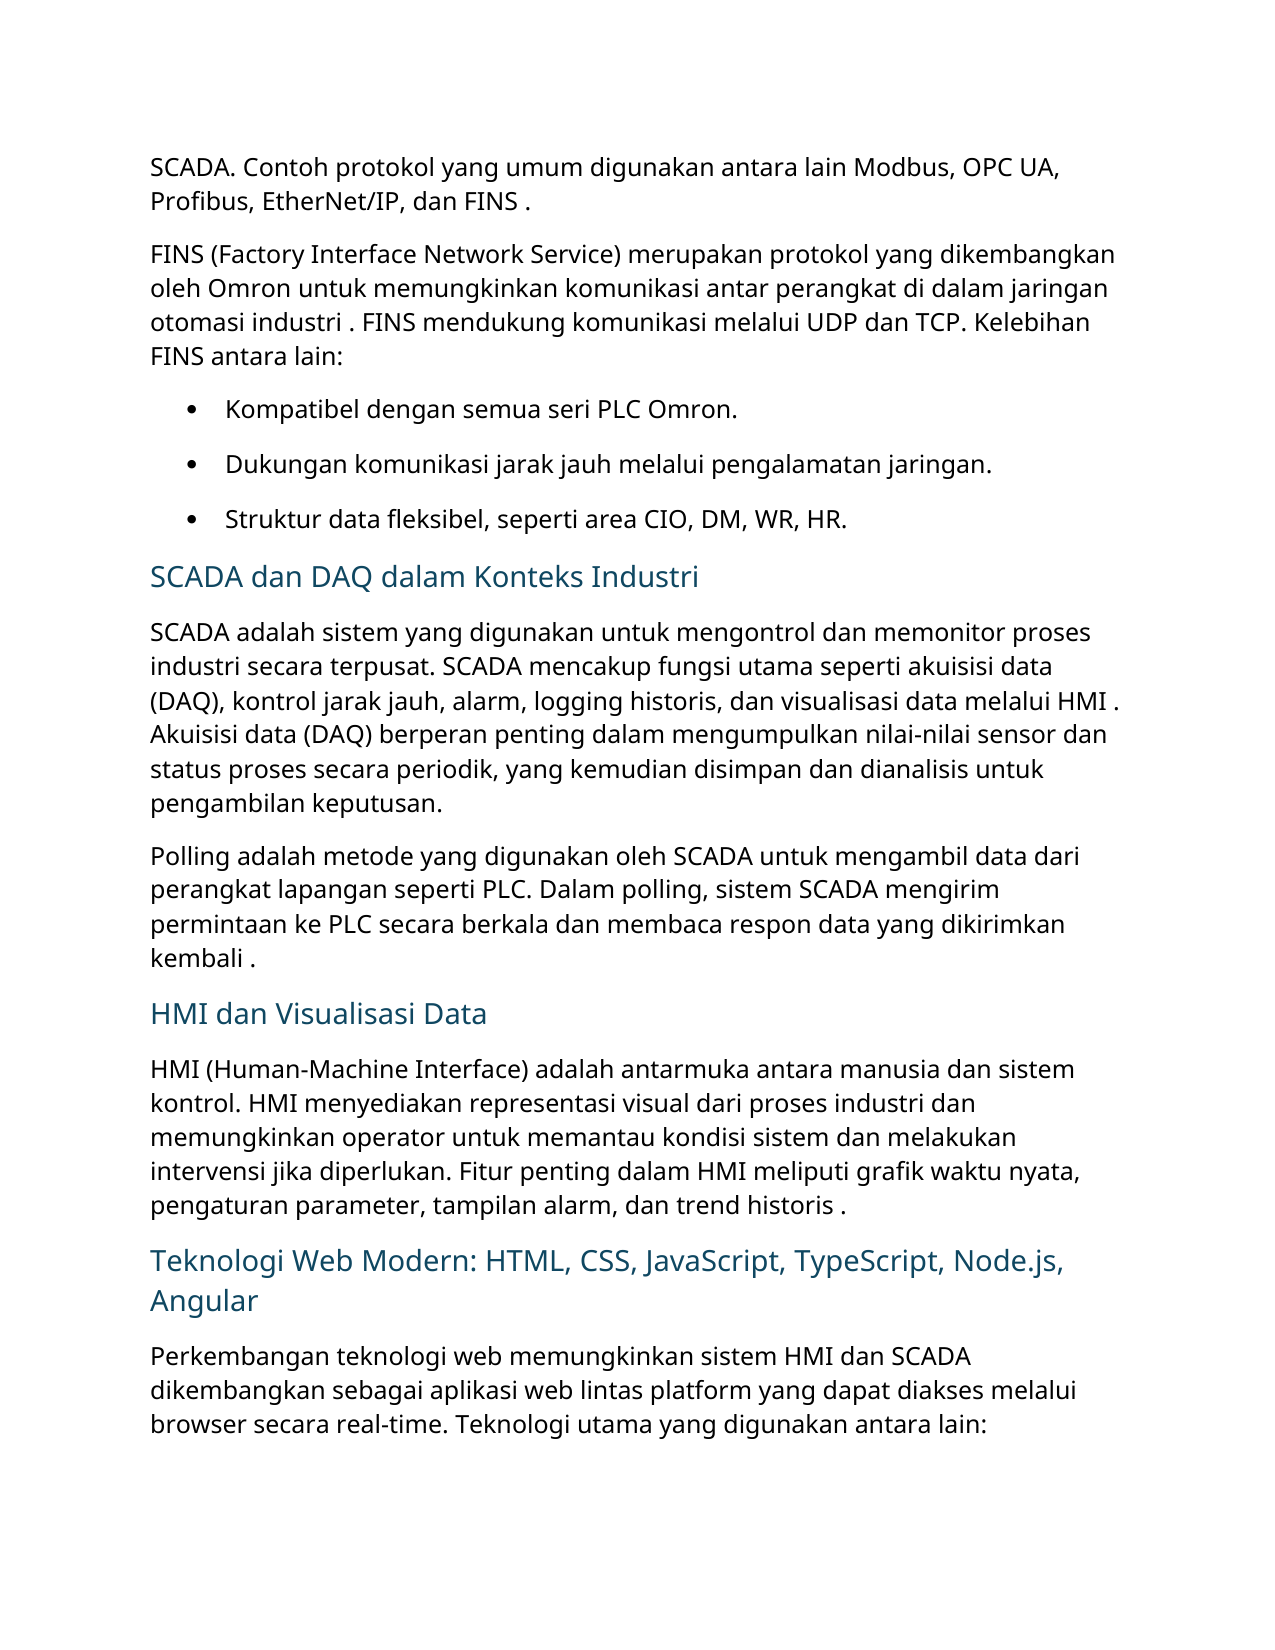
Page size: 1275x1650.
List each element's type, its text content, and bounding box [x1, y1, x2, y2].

text Polling adalah metode yang digunakan oleh SCADA untuk mengambil data dari perangkat lapangan seperti PLC. Dalam polling, sistem SCADA mengirim permintaan ke PLC secara berkala dan membaca respon data yang dikirimkan kembali . [150, 838, 1125, 974]
text HMI (Human-Machine Interface) adalah antarmuka antara manusia dan sistem kontrol. HMI menyediakan representasi visual dari proses industri dan memungkinkan operator untuk memantau kondisi sistem dan melakukan intervensi jika diperlukan. Fitur penting dalam HMI meliputi grafik waktu nyata, pengaturan parameter, tampilan alarm, dan trend historis . [150, 1052, 1125, 1222]
subtitle Teknologi Web Modern: HTML, CSS, JavaScript, TypeScript, Node.js, Angular [150, 1241, 1125, 1320]
text FINS (Factory Interface Network Service) merupakan protokol yang dikembangkan oleh Omron untuk memungkinkan komunikasi antar perangkat di dalam jaringan otomasi industri . FINS mendukung komunikasi melalui UDP dan TCP. Kelebihan FINS antara lain: [150, 237, 1125, 373]
list Struktur data fleksibel, seperti area CIO, DM, WR, HR. [187, 502, 1125, 536]
list Kompatibel dengan semua seri PLC Omron. [187, 392, 1125, 426]
subtitle SCADA dan DAQ dalam Konteks Industri [150, 557, 1125, 596]
list Dukungan komunikasi jarak jauh melalui pengalamatan jaringan. [187, 447, 1125, 481]
text Perkembangan teknologi web memungkinkan sistem HMI dan SCADA dikembangkan sebagai aplikasi web lintas platform yang dapat diakses melalui browser secara real-time. Teknologi utama yang digunakan antara lain: [150, 1339, 1125, 1441]
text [150, 150, 1125, 218]
text SCADA adalah sistem yang digunakan untuk mengontrol dan memonitor proses industri secara terpusat. SCADA mencakup fungsi utama seperti akuisisi data (DAQ), kontrol jarak jauh, alarm, logging historis, dan visualisasi data melalui HMI . Akuisisi data (DAQ) berperan penting dalam mengumpulkan nilai-nilai sensor dan status proses secara periodik, yang kemudian disimpan dan dianalisis untuk pengambilan keputusan. [150, 615, 1125, 819]
subtitle HMI dan Visualisasi Data [150, 993, 1125, 1033]
